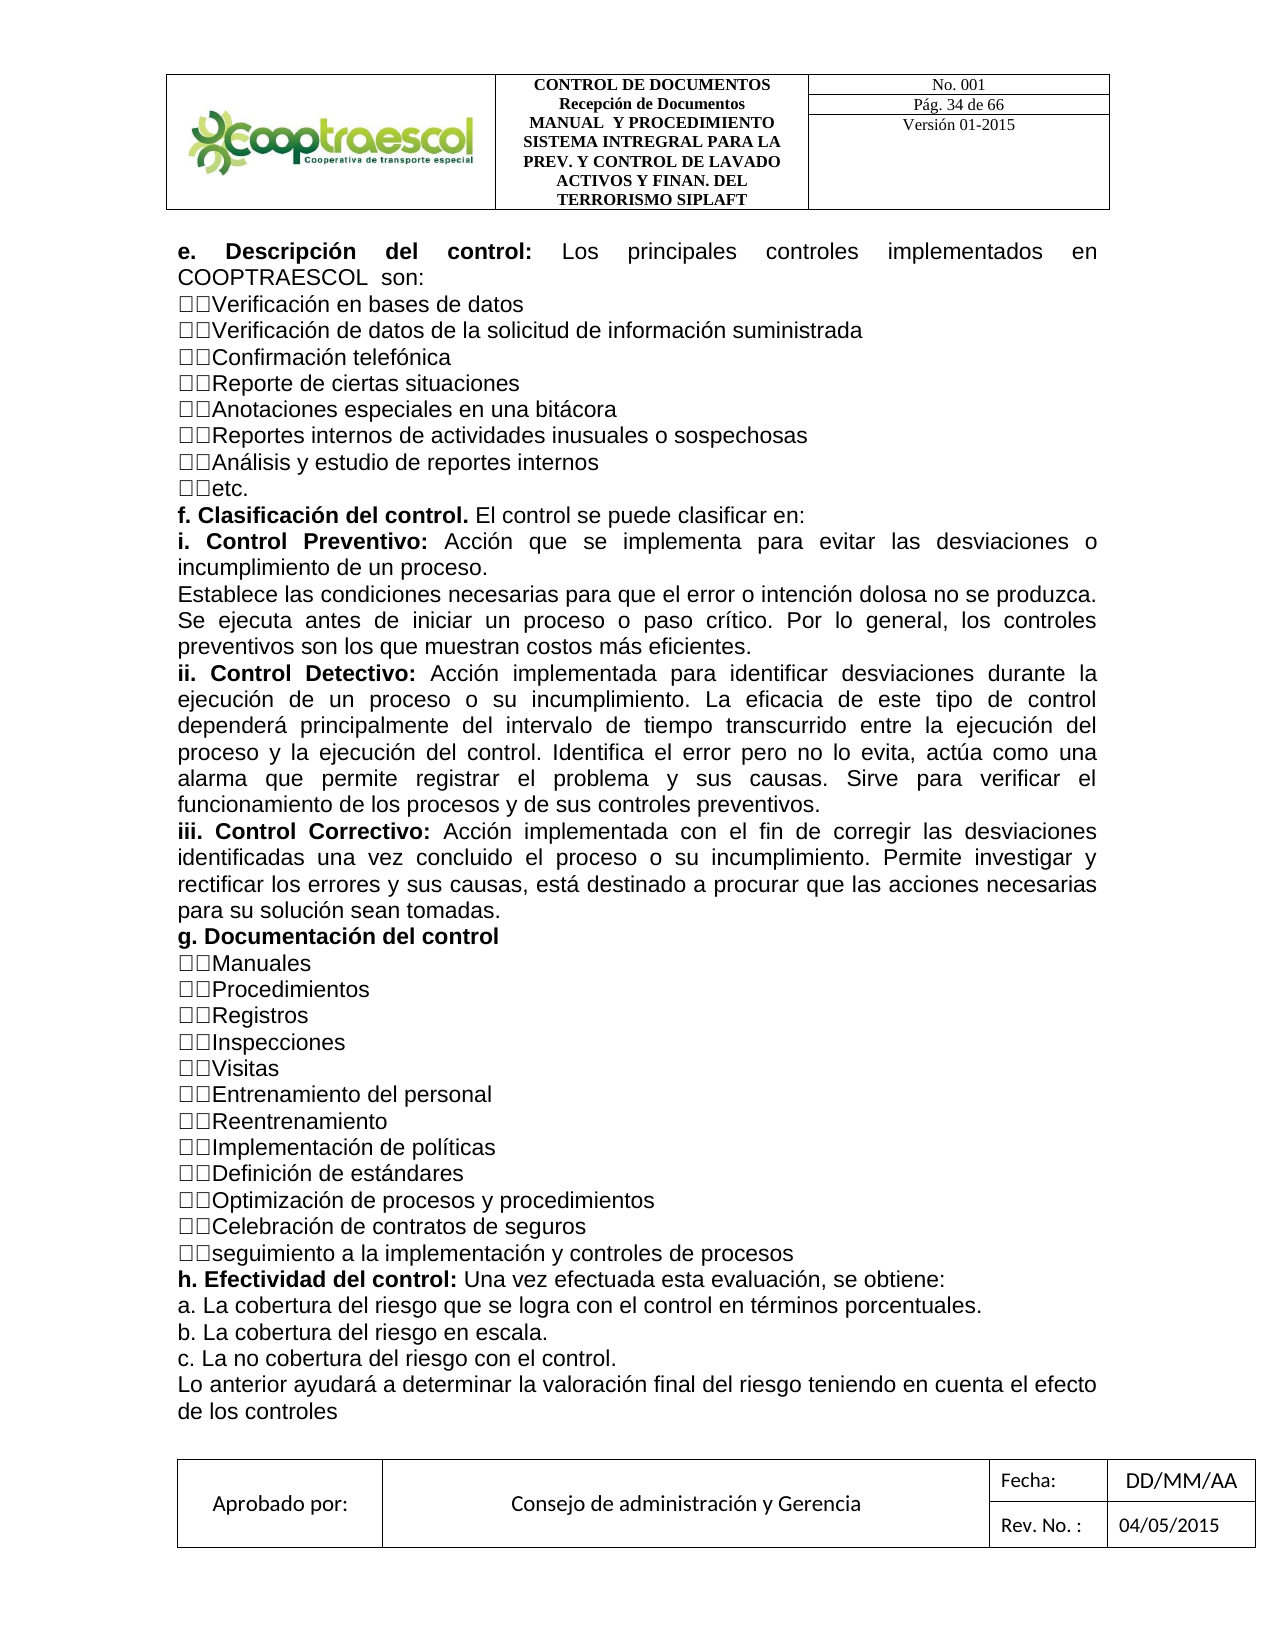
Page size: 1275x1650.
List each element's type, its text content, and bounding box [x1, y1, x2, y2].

text Procedimientos [177, 976, 1098, 1002]
text Verificación en bases de datos [177, 291, 1098, 317]
text e. Descripción del control: Los principales controles implementados en COOPTRAESCOL son: [177, 238, 1098, 291]
text Verificación de datos de la solicitud de información suministrada [177, 317, 1098, 343]
text Implementación de políticas [177, 1134, 1098, 1160]
text Manuales [177, 949, 1098, 976]
text Reentrenamiento [177, 1108, 1098, 1134]
text seguimiento a la implementación y controles de procesos [177, 1239, 1098, 1266]
text Entrenamiento del personal [177, 1081, 1098, 1108]
text Visitas [177, 1055, 1098, 1081]
picture [187, 108, 474, 176]
text Inspecciones [177, 1029, 1098, 1055]
text Registros [177, 1002, 1098, 1029]
text c. La no cobertura del riesgo con el control. [177, 1345, 1098, 1371]
text g. Documentación del control [177, 923, 1098, 949]
text Análisis y estudio de reportes internos [177, 449, 1098, 475]
text Celebración de contratos de seguros [177, 1213, 1098, 1239]
text a. La cobertura del riesgo que se logra con el control en términos porcentuales. [177, 1292, 1098, 1318]
text Reporte de ciertas situaciones [177, 370, 1098, 396]
text i. Control Preventivo: Acción que se implementa para evitar las desviaciones o incumplimiento de un proceso. [177, 528, 1098, 581]
text Optimización de procesos y procedimientos [177, 1187, 1098, 1213]
text Anotaciones especiales en una bitácora [177, 396, 1098, 422]
text Reportes internos de actividades inusuales o sospechosas [177, 422, 1098, 449]
text etc. [177, 475, 1098, 502]
text ii. Control Detectivo: Acción implementada para identificar desviaciones durante la ejecución de un proceso o su incumplimiento. La eficacia de este tipo de control dependerá principalmente del intervalo de tiempo transcurrido entre la ejecución del proceso y la ejecución del control. Identifica el error pero no lo evita, actúa como una alarma que permite registrar el problema y sus causas. Sirve para verificar el funcionamiento de los procesos y de sus controles preventivos. [177, 660, 1098, 818]
text Definición de estándares [177, 1160, 1098, 1187]
text h. Efectividad del control: Una vez efectuada esta evaluación, se obtiene: [177, 1266, 1098, 1292]
text Establece las condiciones necesarias para que el error o intención dolosa no se produzca. Se ejecuta antes de iniciar un proceso o paso crítico. Por lo general, los controles preventivos son los que muestran costos más eficientes. [177, 581, 1098, 660]
text f. Clasificación del control. El control se puede clasificar en: [177, 502, 1098, 528]
text iii. Control Correctivo: Acción implementada con el fin de corregir las desviaciones identificadas una vez concluido el proceso o su incumplimiento. Permite investigar y rectificar los errores y sus causas, está destinado a procurar que las acciones necesarias para su solución sean tomadas. [177, 818, 1098, 923]
text Confirmación telefónica [177, 343, 1098, 370]
text b. La cobertura del riesgo en escala. [177, 1318, 1098, 1345]
text Lo anterior ayudará a determinar la valoración final del riesgo teniendo en cuenta el efecto de los controles [177, 1371, 1098, 1424]
